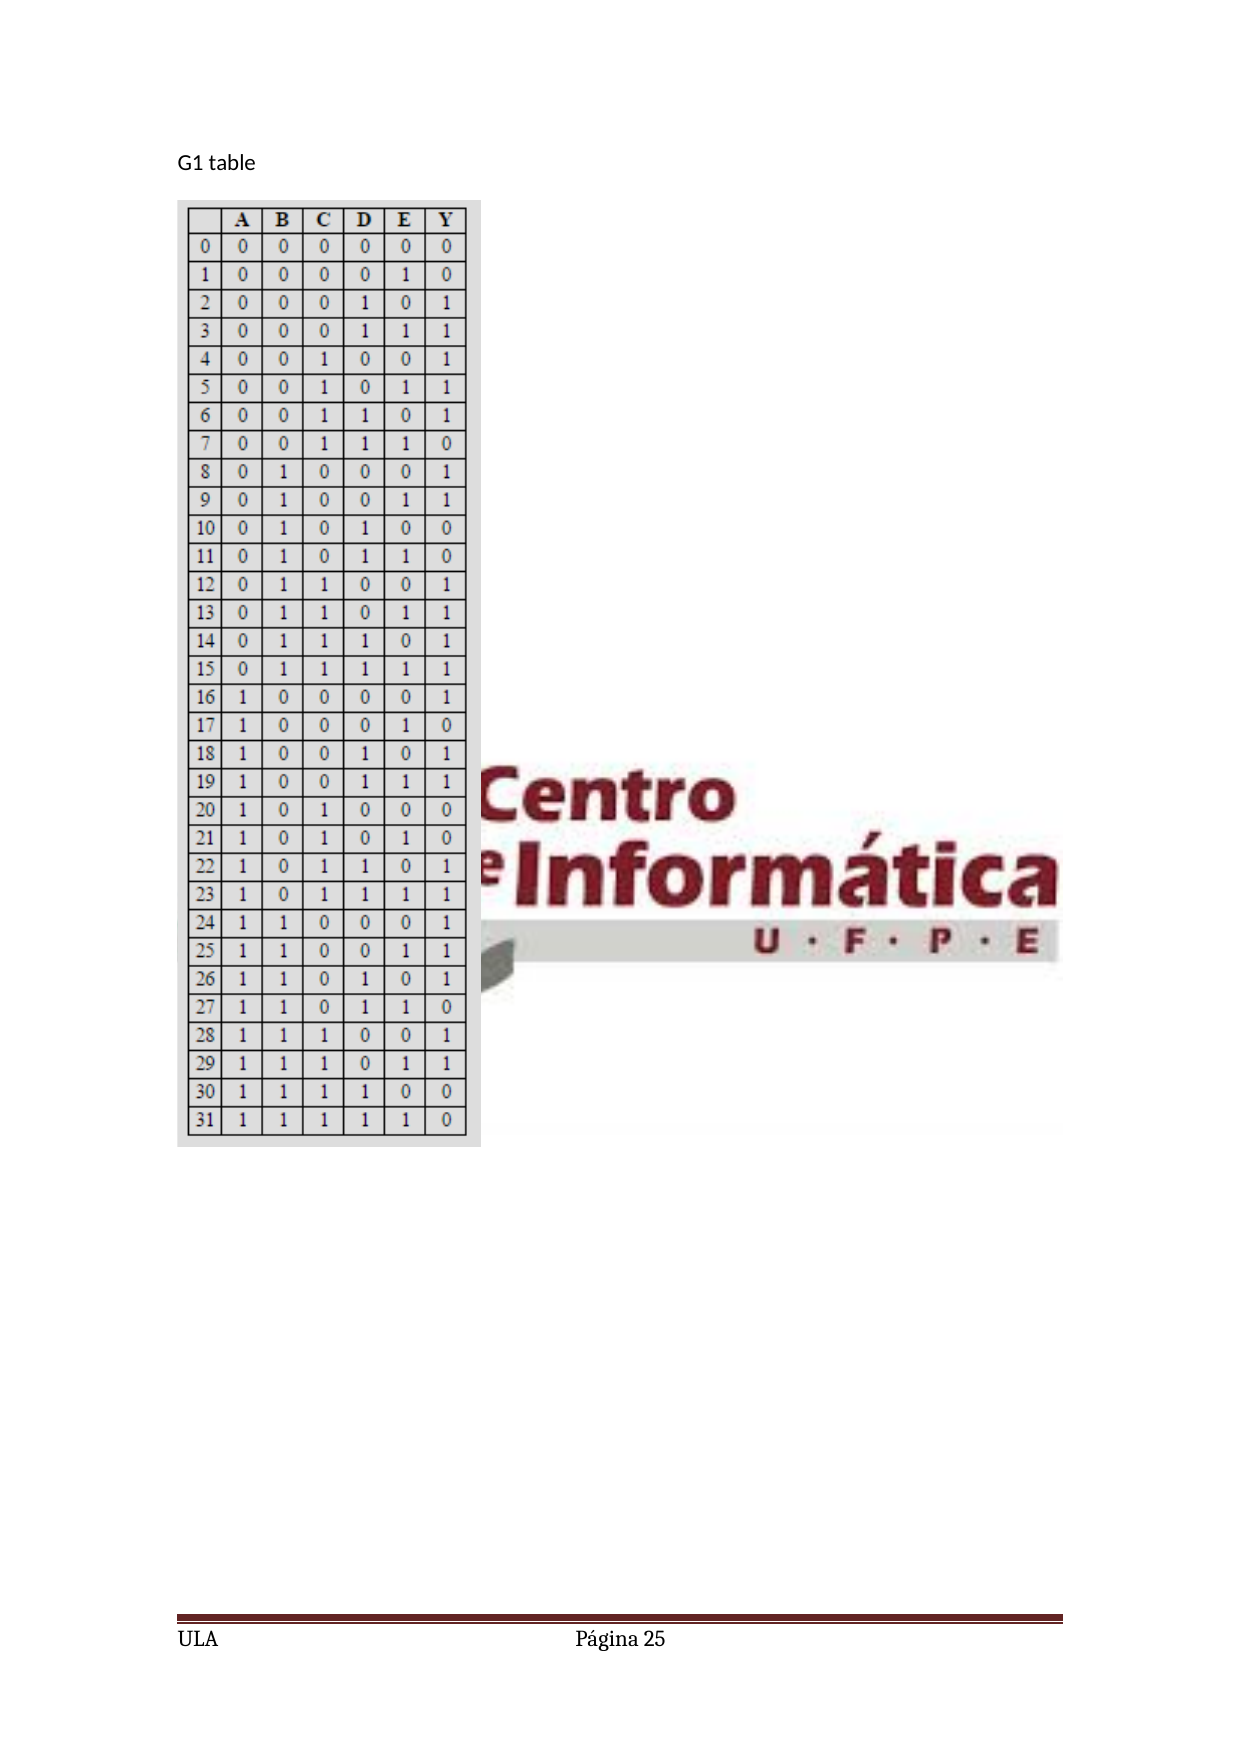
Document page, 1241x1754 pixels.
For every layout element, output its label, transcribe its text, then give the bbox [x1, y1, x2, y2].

picture [177, 200, 1063, 1147]
text G1 table [177, 148, 1063, 176]
